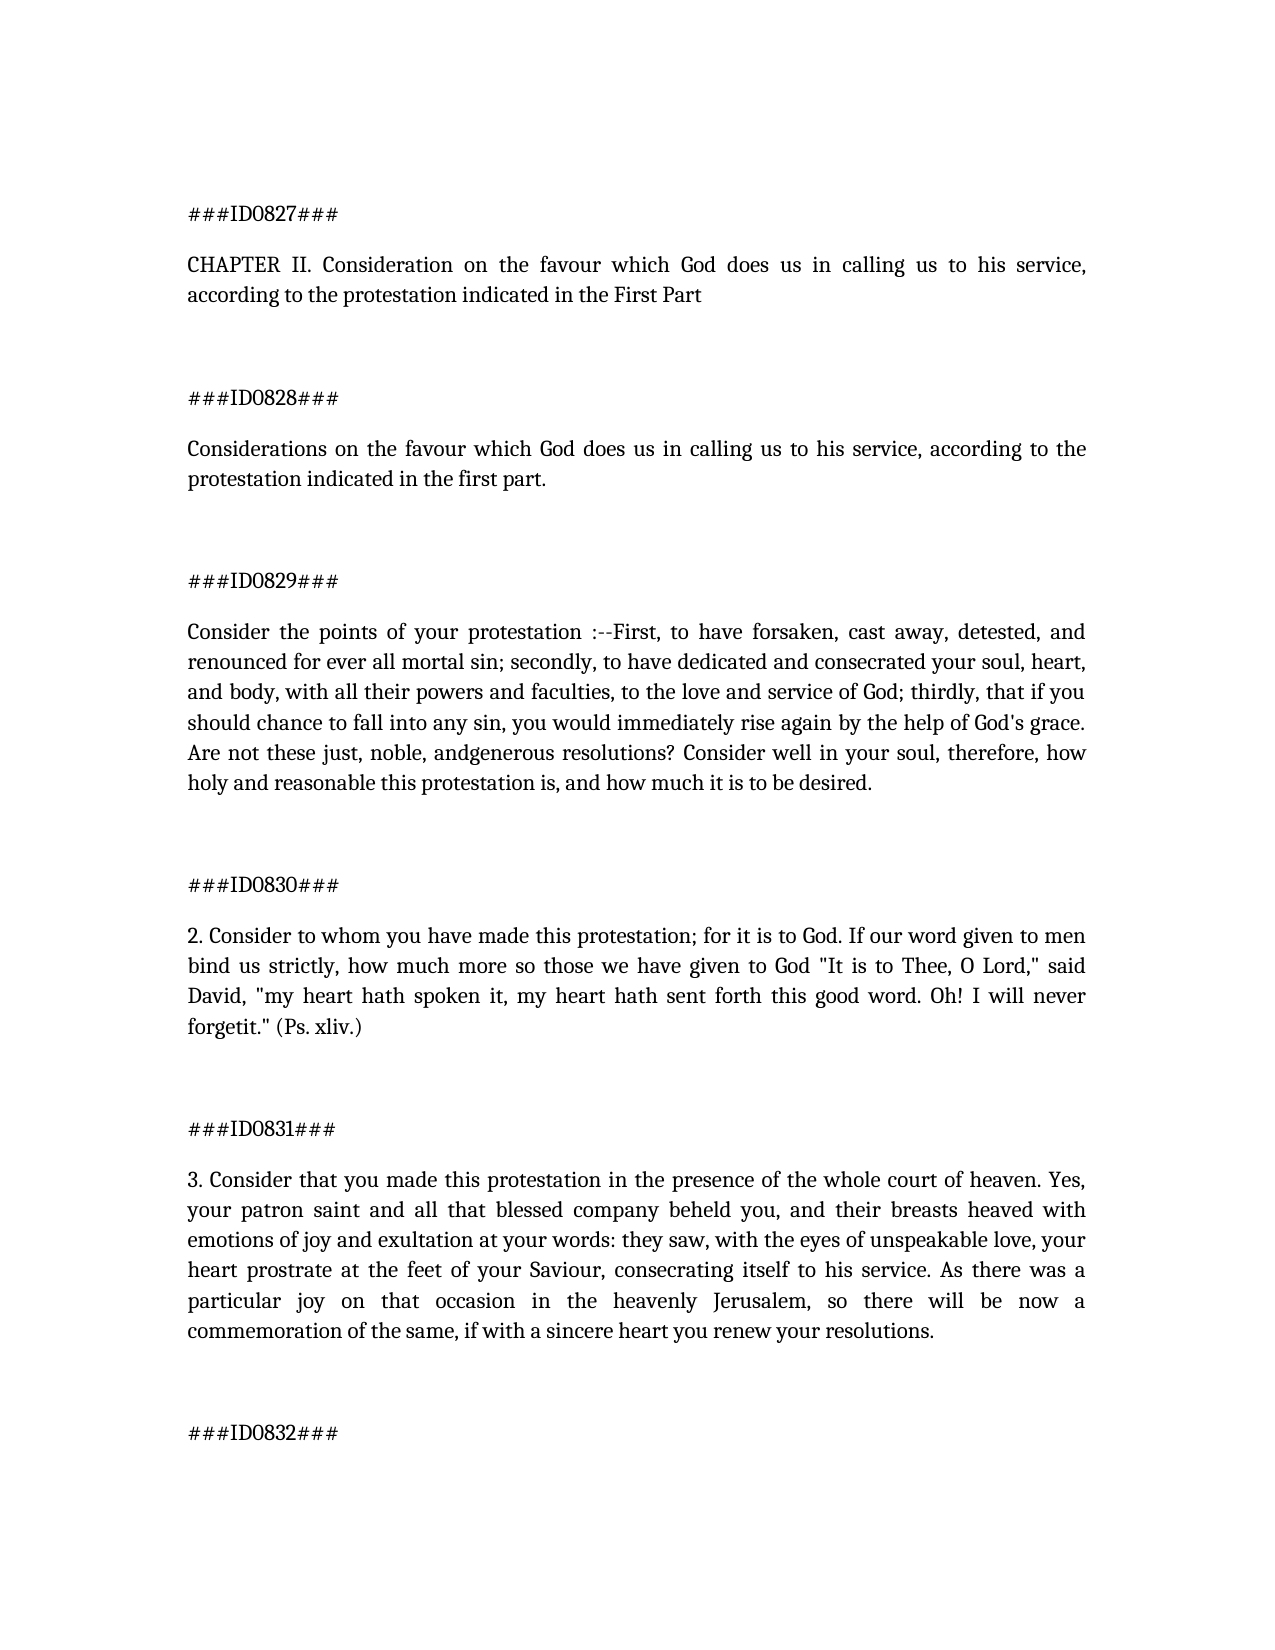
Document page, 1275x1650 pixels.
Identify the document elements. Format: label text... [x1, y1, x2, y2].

text Consider the points of your protestation :--First, to have forsaken, cast away, detested, and renounced for ever all mortal sin; secondly, to have dedicated and consecrated your soul, heart, and body, with all their powers and faculties, to the love and service of God; thirdly, that if you should chance to fall into any sin, you would immediately rise again by the help of God's grace. Are not these just, noble, andgenerous resolutions? Consider well in your soul, therefore, how holy and reasonable this protestation is, and how much it is to be desired. [187, 619, 1087, 796]
text ###ID0829### [187, 568, 1087, 594]
text ###ID0830### [187, 872, 1087, 898]
text ###ID0827### [187, 201, 1087, 227]
text ###ID0831### [187, 1116, 1087, 1142]
text ###ID0828### [187, 384, 1087, 411]
text Considerations on the favour which God does us in calling us to his service, according to the protestation indicated in the first part. [187, 435, 1087, 492]
text 2. Consider to whom you have made this protestation; for it is to God. If our word given to men bind us strictly, how much more so those we have given to God "It is to Thee, O Lord," said David, "my heart hath spoken it, my heart hath sent forth this good word. Oh! I will never forgetit." (Ps. xliv.) [187, 923, 1087, 1040]
text CHAPTER II. Consideration on the favour which God does us in calling us to his service, according to the protestation indicated in the First Part [187, 252, 1087, 309]
text ###ID0832### [187, 1420, 1087, 1446]
text 3. Consider that you made this protestation in the presence of the whole court of heaven. Yes, your patron saint and all that blessed company beheld you, and their breasts heaved with emotions of joy and exultation at your words: they saw, with the eyes of unspeakable love, your heart prostrate at the feet of your Saviour, consecrating itself to his service. As there was a particular joy on that occasion in the heavenly Jerusalem, so there will be now a commemoration of the same, if with a sincere heart you renew your resolutions. [187, 1167, 1087, 1344]
